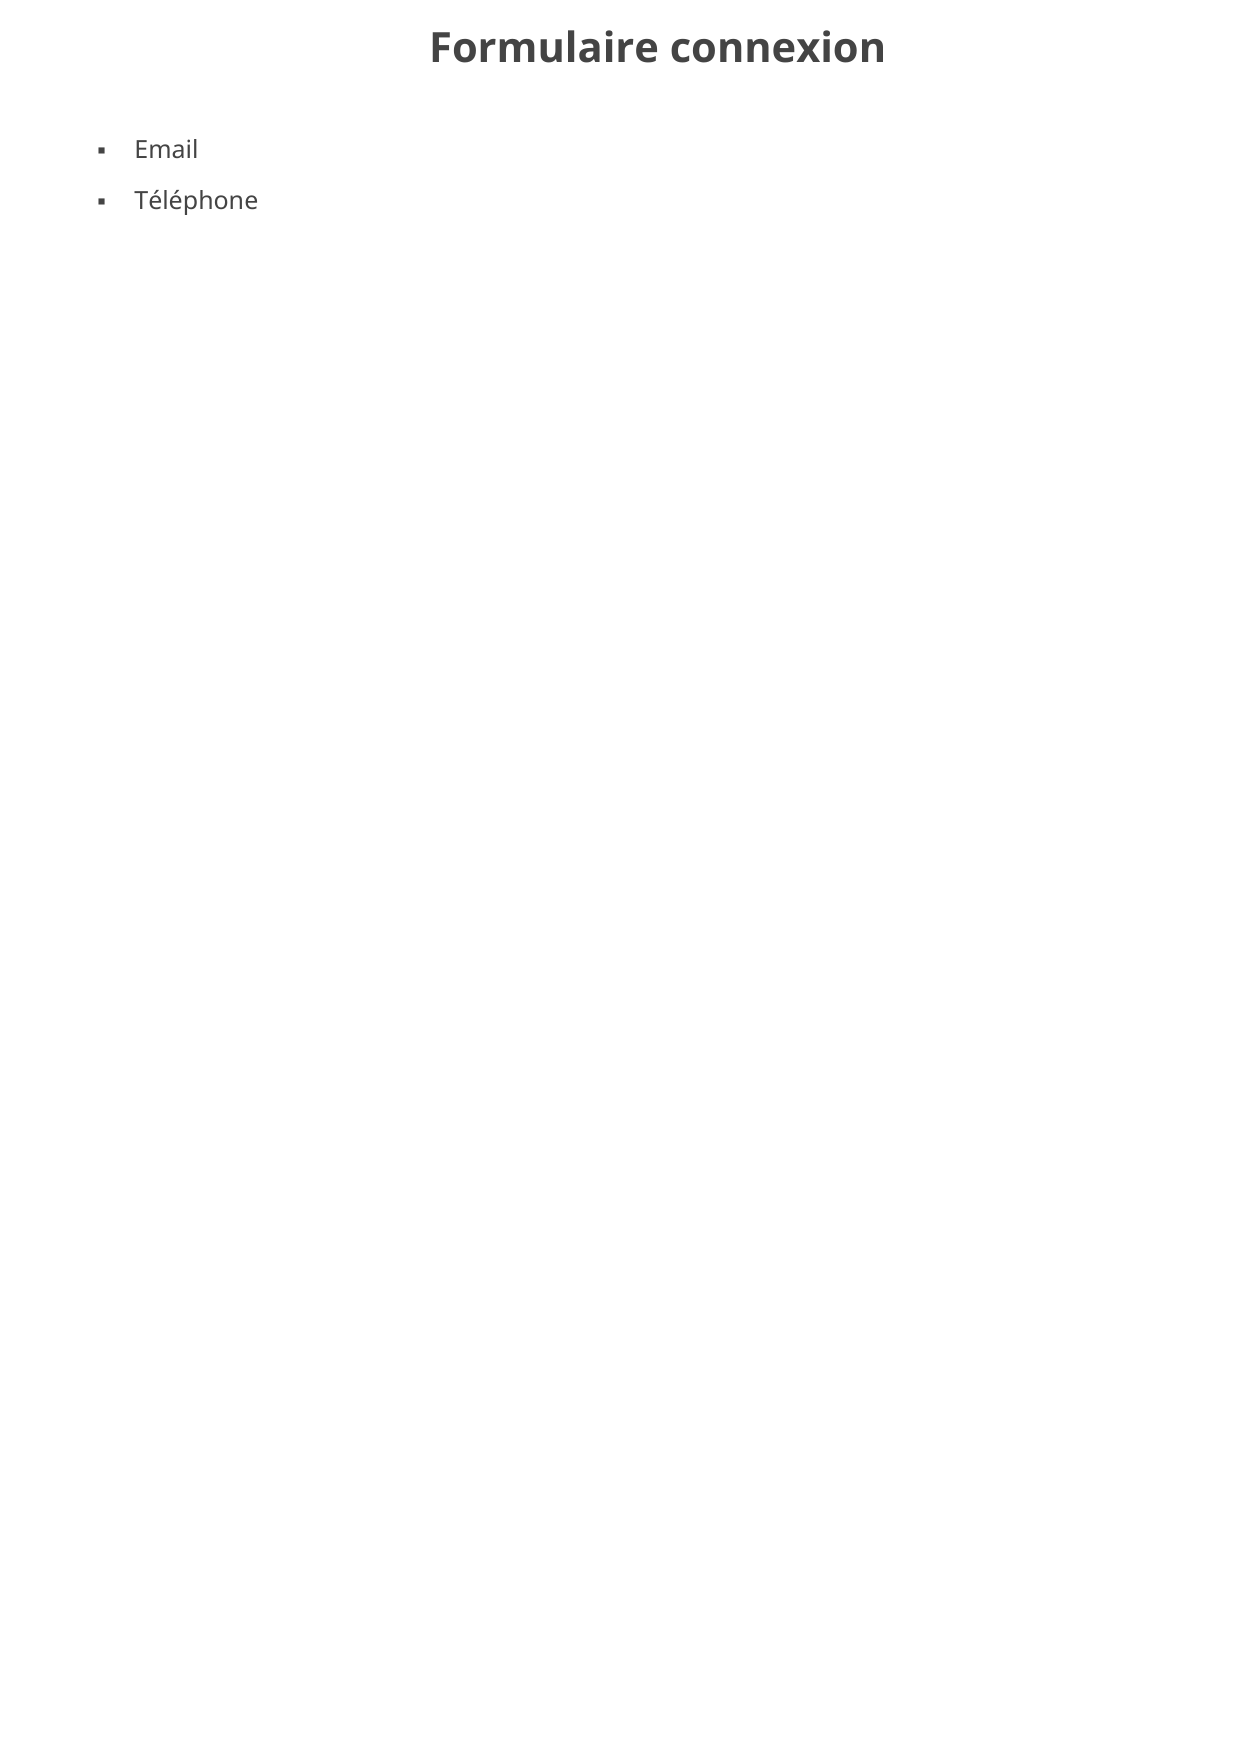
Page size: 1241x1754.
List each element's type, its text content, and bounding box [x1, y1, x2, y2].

list Email [97, 131, 1181, 165]
list Téléphone [97, 182, 1181, 216]
text Formulaire connexion [134, 18, 1181, 74]
